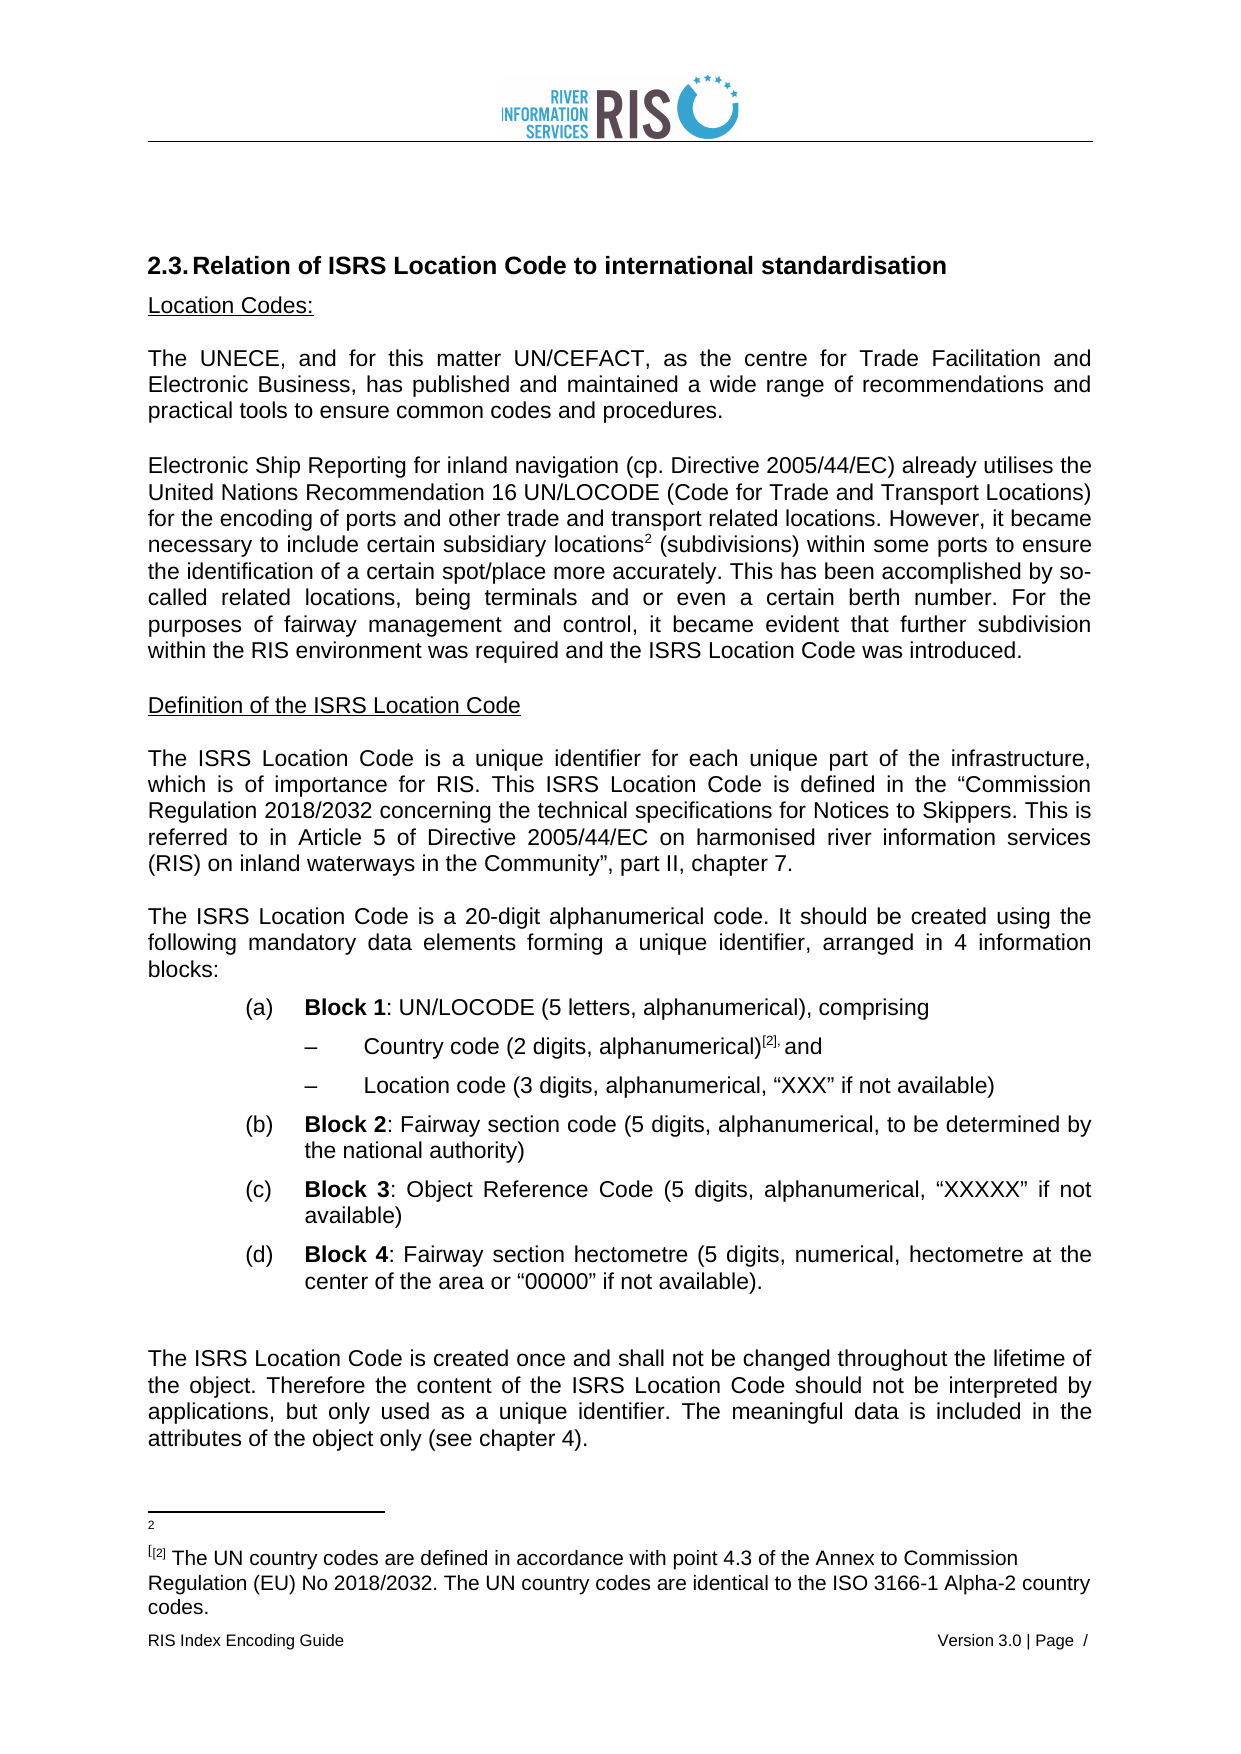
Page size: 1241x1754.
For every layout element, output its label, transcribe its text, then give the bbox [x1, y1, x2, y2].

text The UNECE, and for this matter UN/CEFACT, as the centre for Trade Facilitation and Electronic Business, has published and maintained a wide range of recommendations and practical tools to ensure common codes and procedures. [148, 344, 1093, 424]
text The ISRS Location Code is a 20-digit alphanumerical code. It should be created using the following mandatory data elements forming a unique identifier, arranged in 4 information blocks: [148, 903, 1093, 982]
subtitle Relation of ISRS Location Code to international standardisation [147, 251, 1093, 279]
text Electronic Ship Reporting for inland navigation (cp. Directive 2005/44/EC) already utilises the United Nations Recommendation 16 UN/LOCODE (Code for Trade and Transport Locations) for the encoding of ports and other trade and transport related locations. However, it became necessary to include certain subsidiary locations (subdivisions) within some ports to ensure the identification of a certain spot/place more accurately. This has been accomplished by so-called related locations, being terminals and or even a certain berth number. For the purposes of fairway management and control, it became evident that further subdivision within the RIS environment was required and the ISRS Location Code was introduced. [148, 452, 1093, 663]
text Location code (3 digits, alphanumerical, “XXX” if not available) [304, 1072, 1093, 1098]
text Location Codes: [148, 292, 1093, 318]
picture [502, 75, 739, 139]
text The ISRS Location Code is a unique identifier for each unique part of the infrastructure, which is of importance for RIS. This ISRS Location Code is defined in the “Commission Regulation 2018/2032 concerning the technical specifications for Notices to Skippers. This is referred to in Article 5 of Directive 2005/44/EC on harmonised river information services (RIS) on inland waterways in the Community”, part II, chapter 7. [148, 745, 1093, 876]
text Country code (2 digits, alphanumerical)[2], and [304, 1033, 1093, 1059]
list Block 4: Fairway section hectometre (5 digits, numerical, hectometre at the center of the area or “00000” if not available). [245, 1241, 1093, 1294]
list Block 3: Object Reference Code (5 digits, alphanumerical, “XXXXX” if not available) [245, 1176, 1093, 1229]
list Block 1: UN/LOCODE (5 letters, alphanumerical), comprising [245, 994, 1093, 1021]
list Block 2: Fairway section code (5 digits, alphanumerical, to be determined by the national authority) [245, 1111, 1093, 1164]
text Definition of the ISRS Location Code [148, 692, 1093, 718]
list The ISRS Location Code is created once and shall not be changed throughout the lifetime of the object. Therefore the content of the ISRS Location Code should not be interpreted by applications, but only used as a unique identifier. The meaningful data is included in the attributes of the object only (see chapter 4). [148, 1345, 1093, 1451]
